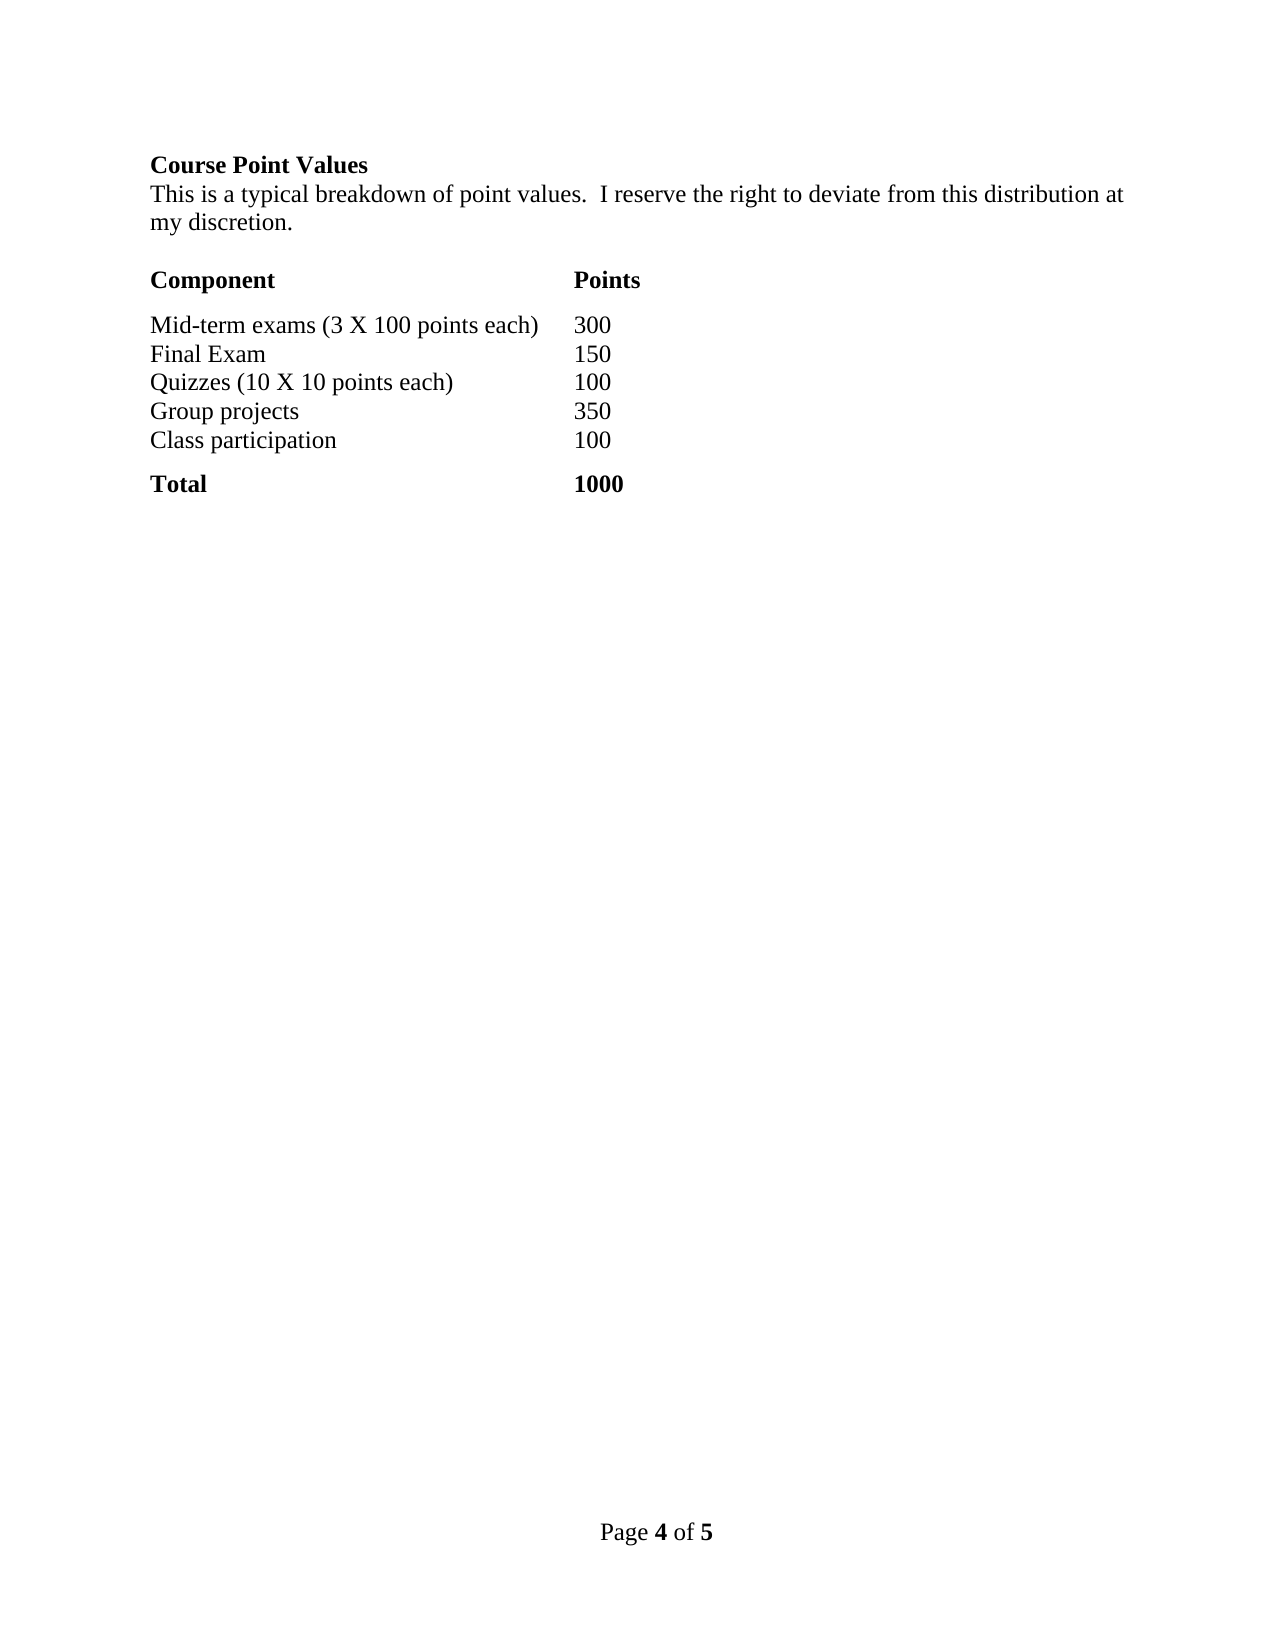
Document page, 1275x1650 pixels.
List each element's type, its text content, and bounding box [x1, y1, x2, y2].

table_cell 100 [563, 368, 731, 396]
table_cell Class participation [139, 425, 562, 469]
table_cell 300 [563, 310, 731, 339]
table_cell Mid-term exams (3 X 100 points each) [139, 310, 562, 339]
table_cell Quizzes (10 X 10 points each) [139, 368, 562, 396]
table_cell 150 [563, 339, 731, 367]
table_cell 350 [563, 396, 731, 425]
table_header Points [563, 265, 731, 310]
table_cell Final Exam [139, 339, 562, 367]
table_cell 100 [563, 425, 731, 469]
text This is a typical breakdown of point values. I reserve the right to deviate from this distribution at my discretion. [150, 179, 1125, 236]
table_header Component [139, 265, 562, 310]
table_cell 1000 [563, 469, 731, 498]
text Course Point Values [150, 150, 1125, 179]
table_cell Total [139, 469, 562, 498]
table_cell Group projects [139, 396, 562, 425]
